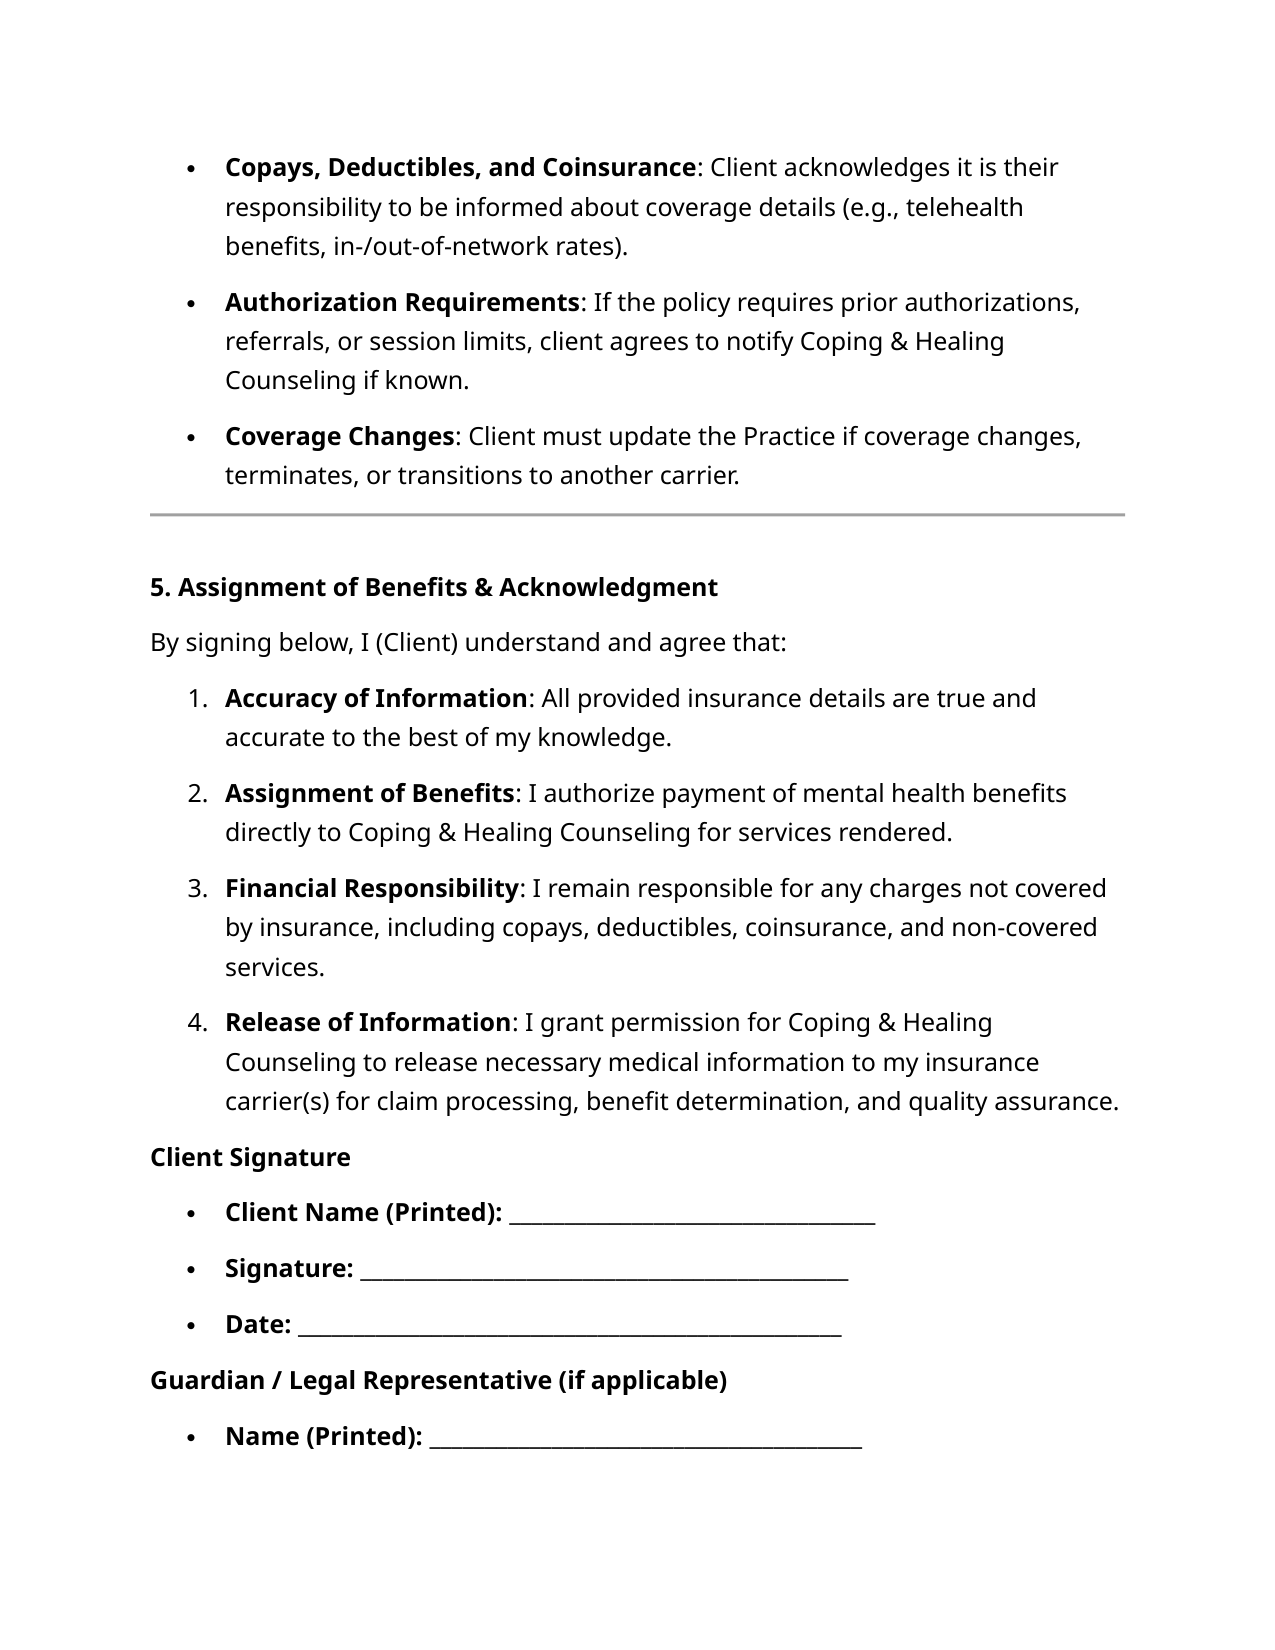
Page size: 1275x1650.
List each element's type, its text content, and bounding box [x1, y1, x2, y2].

list Signature: ____________________________________________ [187, 1251, 1125, 1285]
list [187, 1307, 1125, 1341]
list Copays, Deductibles, and Coinsurance: Client acknowledges it is their responsibility to be informed about coverage details (e.g., telehealth benefits, in-/out-of-network rates). [187, 150, 1125, 262]
list Name (Printed): _______________________________________ [187, 1418, 1125, 1452]
text Client Signature [150, 1139, 1125, 1173]
text Guardian / Legal Representative (if applicable) [150, 1362, 1125, 1397]
list Authorization Requirements: If the policy requires prior authorizations, referrals, or session limits, client agrees to notify Coping & Healing Counseling if known. [187, 284, 1125, 397]
text By signing below, I (Client) understand and agree that: [150, 625, 1125, 659]
list Coverage Changes: Client must update the Practice if coverage changes, terminates, or transitions to another carrier. [187, 418, 1125, 492]
text 5. Assignment of Benefits & Acknowledgment [150, 569, 1125, 603]
list Client Name (Printed): _________________________________ [187, 1195, 1125, 1229]
list Assignment of Benefits: I authorize payment of mental health benefits directly to Coping & Healing Counseling for services rendered. [187, 776, 1125, 849]
list Accuracy of Information: All provided insurance details are true and accurate to the best of my knowledge. [187, 681, 1125, 754]
list Financial Responsibility: I remain responsible for any charges not covered by insurance, including copays, deductibles, coinsurance, and non-covered services. [187, 871, 1125, 983]
list Release of Information: I grant permission for Coping & Healing Counseling to release necessary medical information to my insurance carrier(s) for claim processing, benefit determination, and quality assurance. [187, 1005, 1125, 1117]
